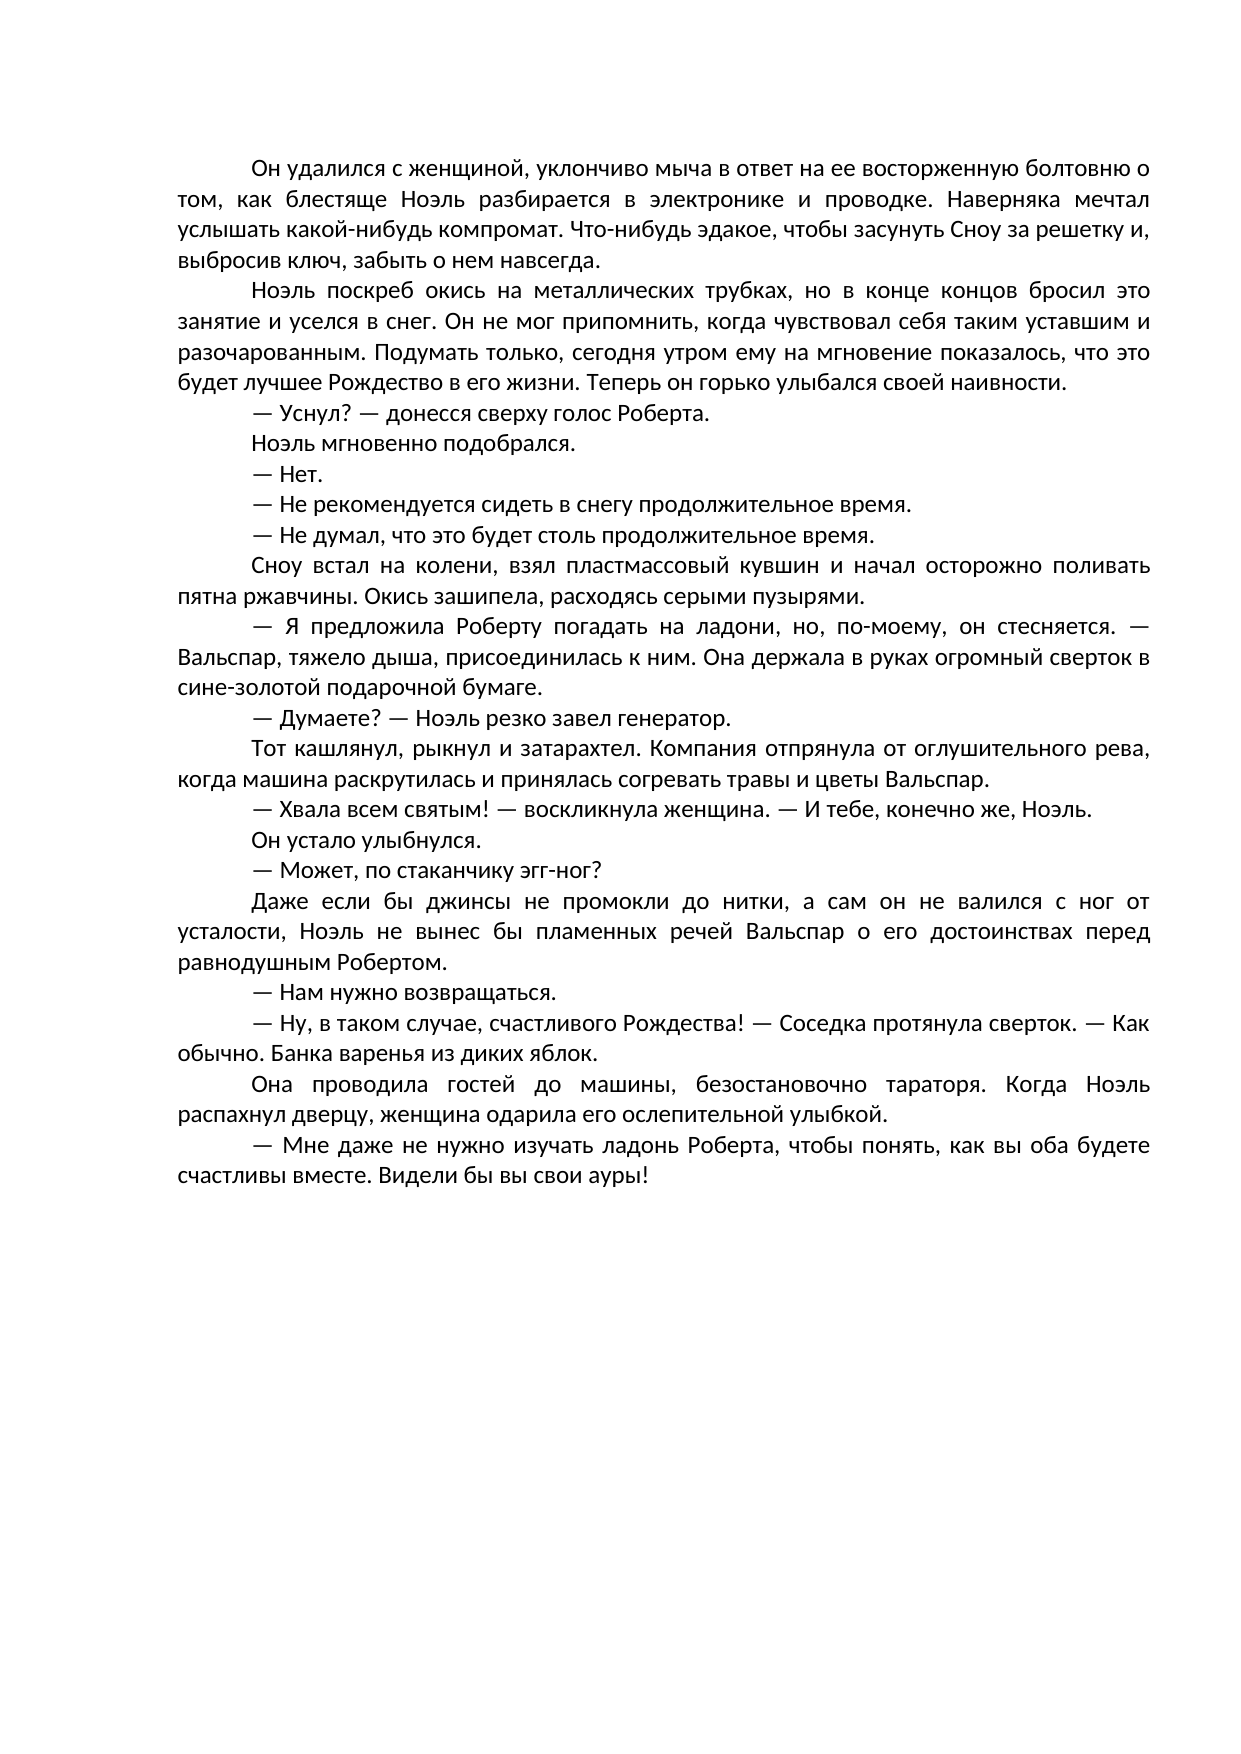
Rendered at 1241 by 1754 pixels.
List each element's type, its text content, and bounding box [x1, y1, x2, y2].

text — Нам нужно возвращаться. [177, 977, 1152, 1007]
text — Не рекомендуется сидеть в снегу продолжительное время. [177, 488, 1152, 519]
text — Не думал, что это будет столь продолжительное время. [177, 519, 1152, 549]
text Ноэль мгновенно подобрался. [177, 427, 1152, 458]
text Тот кашлянул, рыкнул и затарахтел. Компания отпрянула от оглушительного рева, когда машина раскрутилась и принялась согревать травы и цветы Вальспар. [177, 732, 1152, 793]
text — Хвала всем святым! — воскликнула женщина. — И тебе, конечно же, Ноэль. [177, 793, 1152, 824]
text — Уснул? — донесся сверху голос Роберта. [177, 397, 1152, 427]
text Он удалился с женщиной, уклончиво мыча в ответ на ее восторженную болтовню о том, как блестяще Ноэль разбирается в электронике и проводке. Наверняка мечтал услышать какой-нибудь компромат. Что-нибудь эдакое, чтобы засунуть Сноу за решетку и, выбросив ключ, забыть о нем навсегда. [177, 152, 1152, 274]
text — Мне даже не нужно изучать ладонь Роберта, чтобы понять, как вы оба будете счастливы вместе. Видели бы вы свои ауры! [177, 1129, 1152, 1190]
text Она проводила гостей до машины, безостановочно тараторя. Когда Ноэль распахнул дверцу, женщина одарила его ослепительной улыбкой. [177, 1068, 1152, 1129]
text — Я предложила Роберту погадать на ладони, но, по-моему, он стесняется. — Вальспар, тяжело дыша, присоединилась к ним. Она держала в руках огромный сверток в сине-золотой подарочной бумаге. [177, 610, 1152, 702]
text Даже если бы джинсы не промокли до нитки, а сам он не валился с ног от усталости, Ноэль не вынес бы пламенных речей Вальспар о его достоинствах перед равнодушным Робертом. [177, 885, 1152, 977]
text Ноэль поскреб окись на металлических трубках, но в конце концов бросил это занятие и уселся в снег. Он не мог припомнить, когда чувствовал себя таким уставшим и разочарованным. Подумать только, сегодня утром ему на мгновение показалось, что это будет лучшее Рождество в его жизни. Теперь он горько улыбался своей наивности. [177, 274, 1152, 397]
text — Может, по стаканчику эгг-ног? [177, 854, 1152, 885]
text — Ну, в таком случае, счастливого Рождества! — Соседка протянула сверток. — Как обычно. Банка варенья из диких яблок. [177, 1007, 1152, 1068]
text Сноу встал на колени, взял пластмассовый кувшин и начал осторожно поливать пятна ржавчины. Окись зашипела, расходясь серыми пузырями. [177, 549, 1152, 610]
text — Думаете? — Ноэль резко завел генератор. [177, 702, 1152, 732]
text — Нет. [177, 458, 1152, 488]
text Он устало улыбнулся. [177, 824, 1152, 854]
